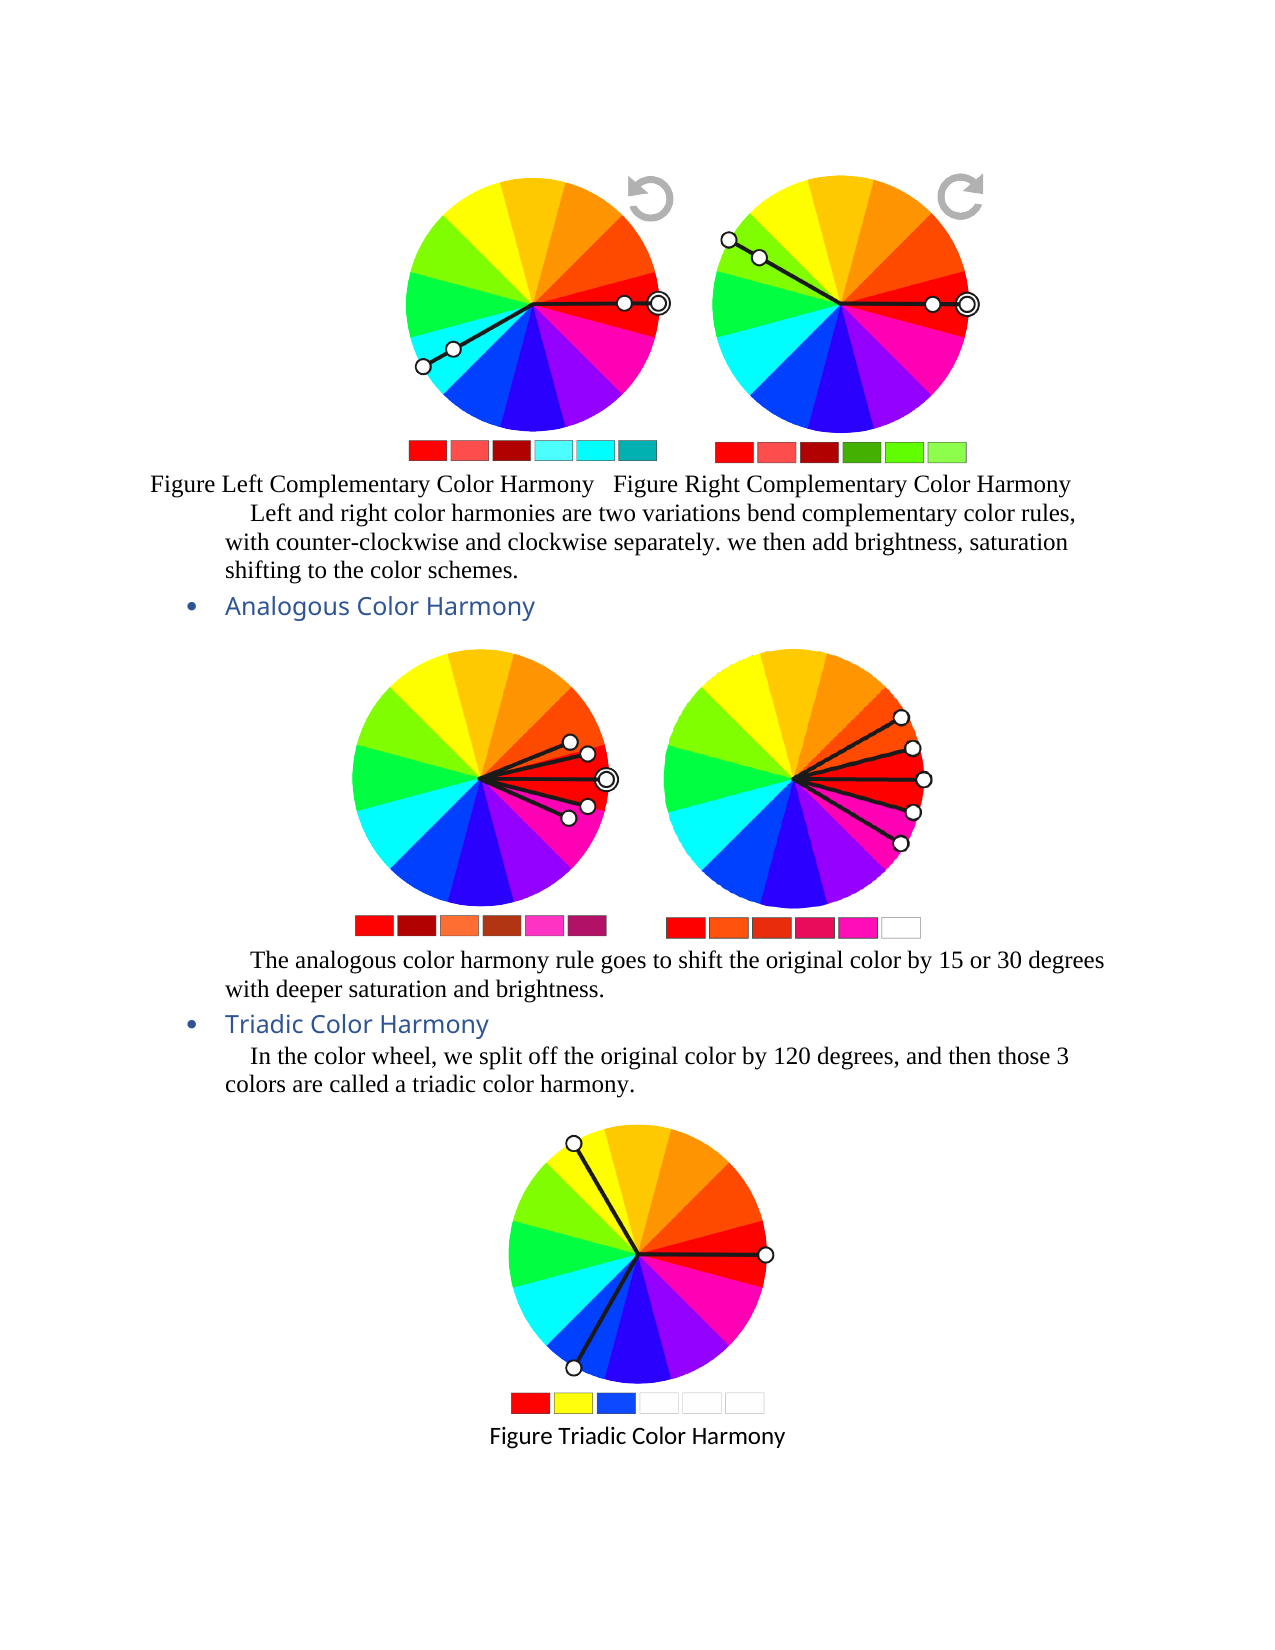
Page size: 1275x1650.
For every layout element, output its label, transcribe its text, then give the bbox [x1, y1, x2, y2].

list Left and right color harmonies are two variations bend complementary color rules, with counter-clockwise and clockwise separately. we then add brightness, saturation shifting to the color schemes. [225, 498, 1125, 584]
picture [326, 622, 949, 946]
subtitle Triadic Color Harmony [187, 1007, 1125, 1041]
picture [481, 1098, 794, 1420]
picture [379, 150, 996, 470]
list The analogous color harmony rule goes to shift the original color by 15 or 30 degrees with deeper saturation and brightness. [225, 945, 1125, 1002]
subtitle Analogous Color Harmony [187, 588, 1125, 622]
list In the color wheel, we split off the original color by 120 degrees, and then those 3 colors are called a triadic color harmony. [225, 1041, 1125, 1098]
text Figure Left Complementary Color Harmony Figure Right Complementary Color Harmony [150, 469, 1125, 498]
text Figure Triadic Color Harmony [150, 1420, 1125, 1450]
